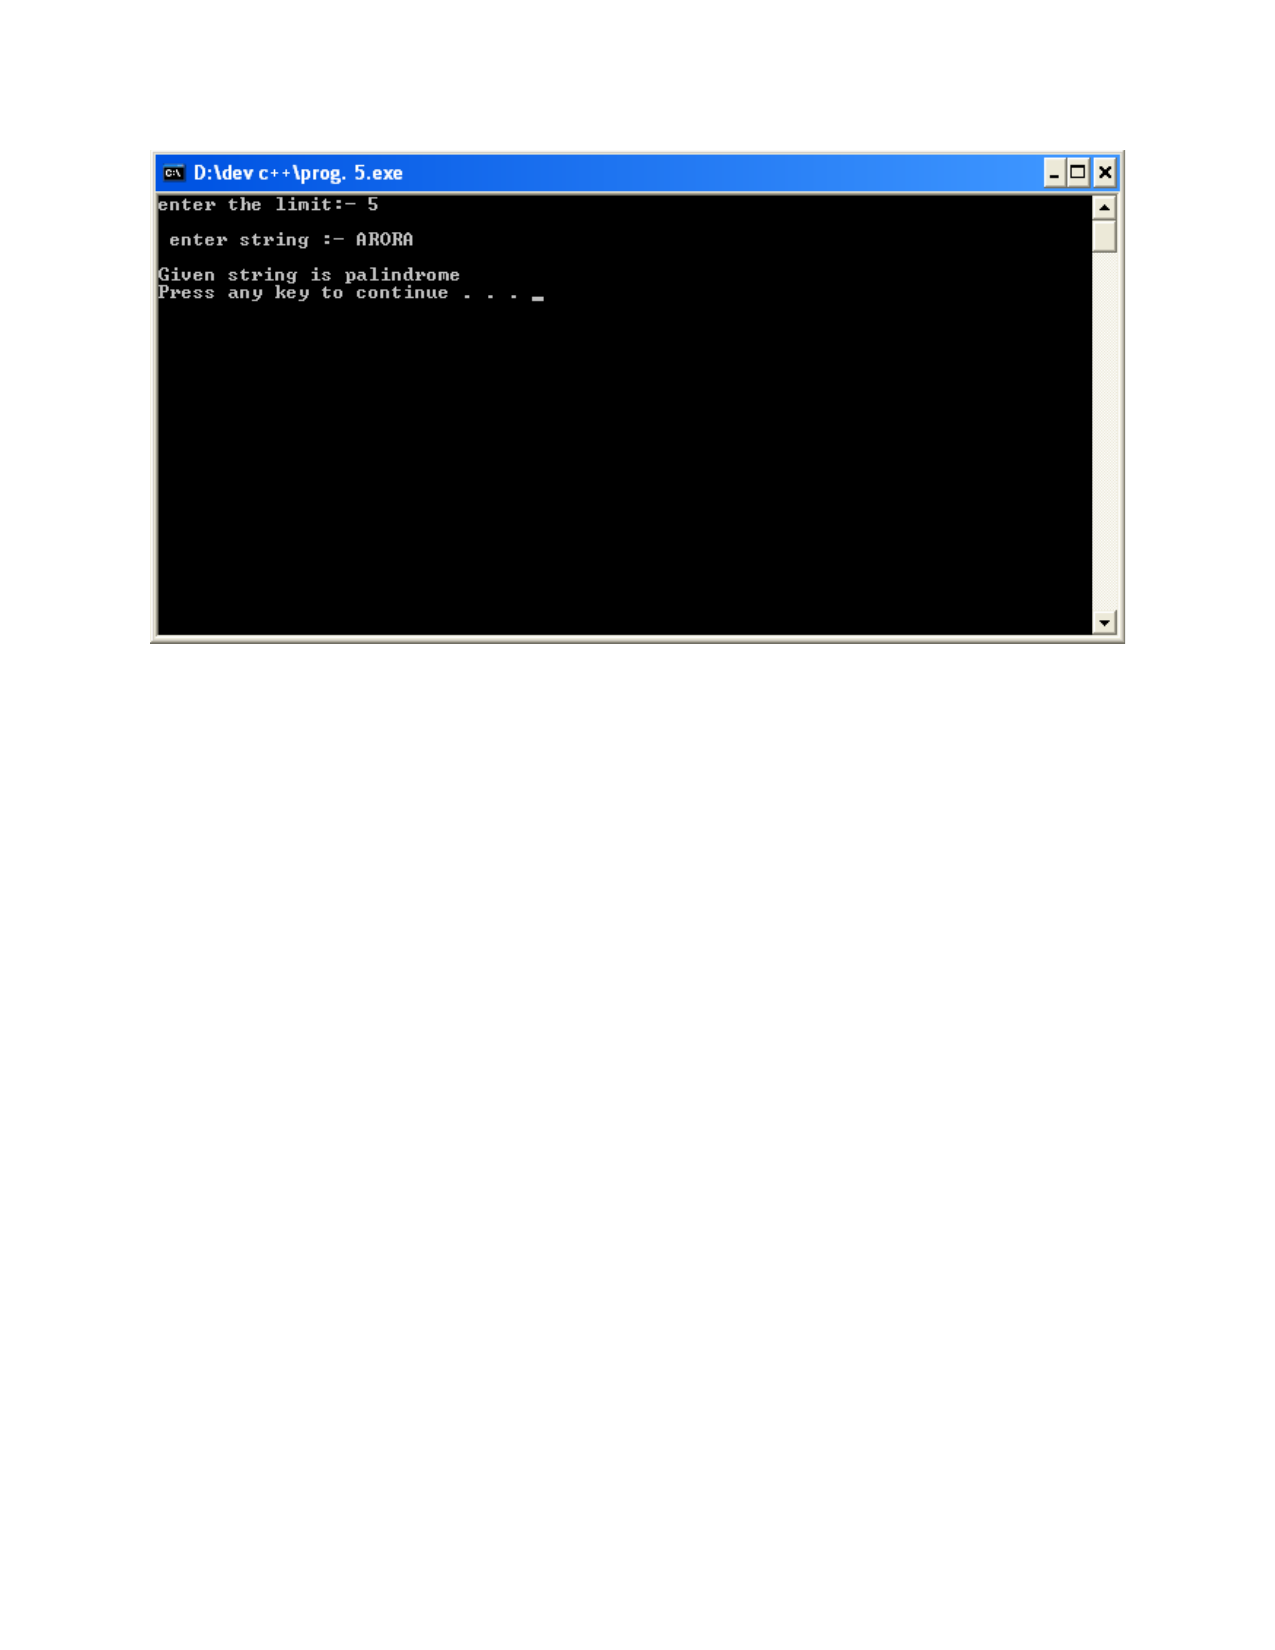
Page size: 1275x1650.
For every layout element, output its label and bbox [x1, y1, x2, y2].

picture [150, 150, 1125, 644]
